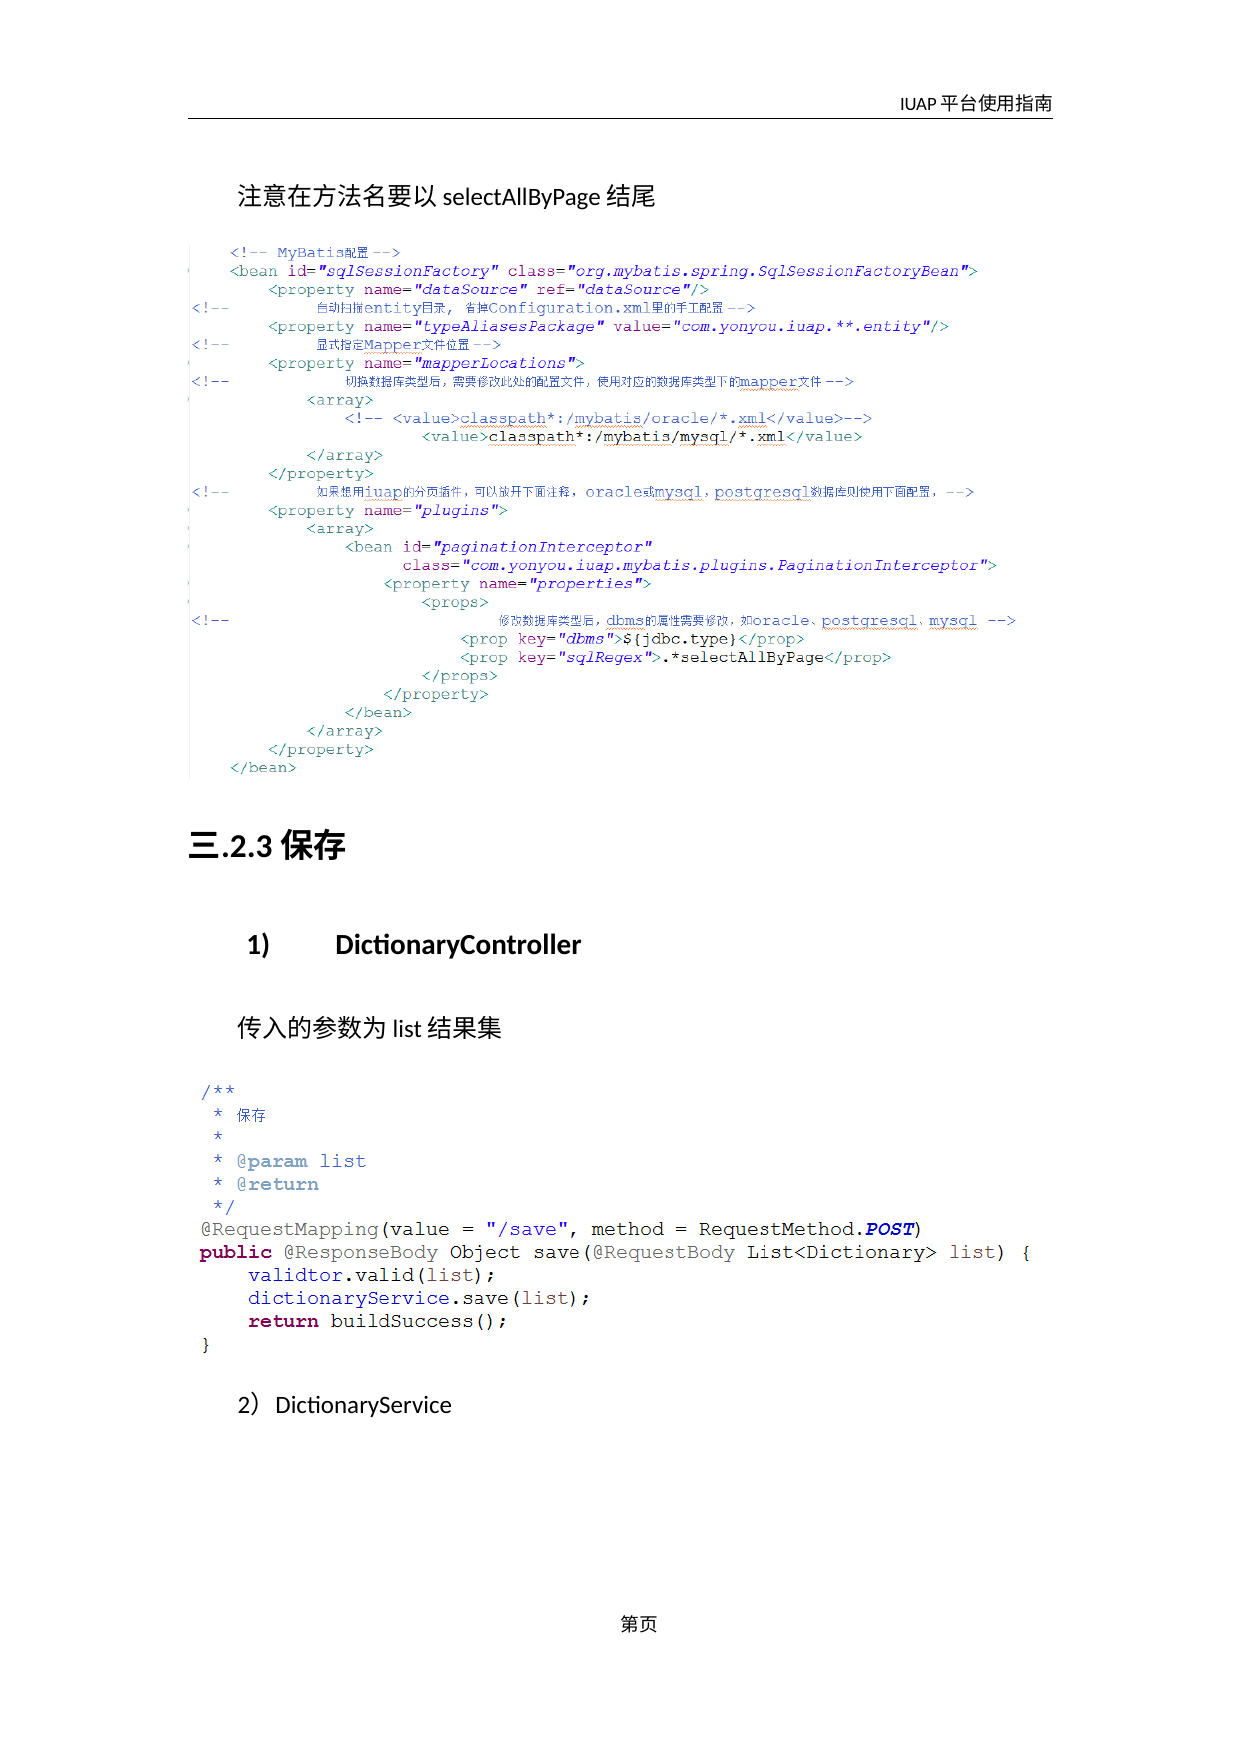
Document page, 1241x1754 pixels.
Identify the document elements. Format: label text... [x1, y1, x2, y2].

text 2）DictionaryService [187, 1370, 1053, 1435]
subtitle 保存 [187, 810, 1053, 875]
picture [187, 1077, 1053, 1360]
text 传入的参数为list结果集 [187, 994, 1053, 1059]
text 注意在方法名要以selectAllByPage结尾 [187, 162, 1053, 227]
text 1) DictionaryController [187, 912, 1053, 977]
picture [187, 245, 1053, 779]
